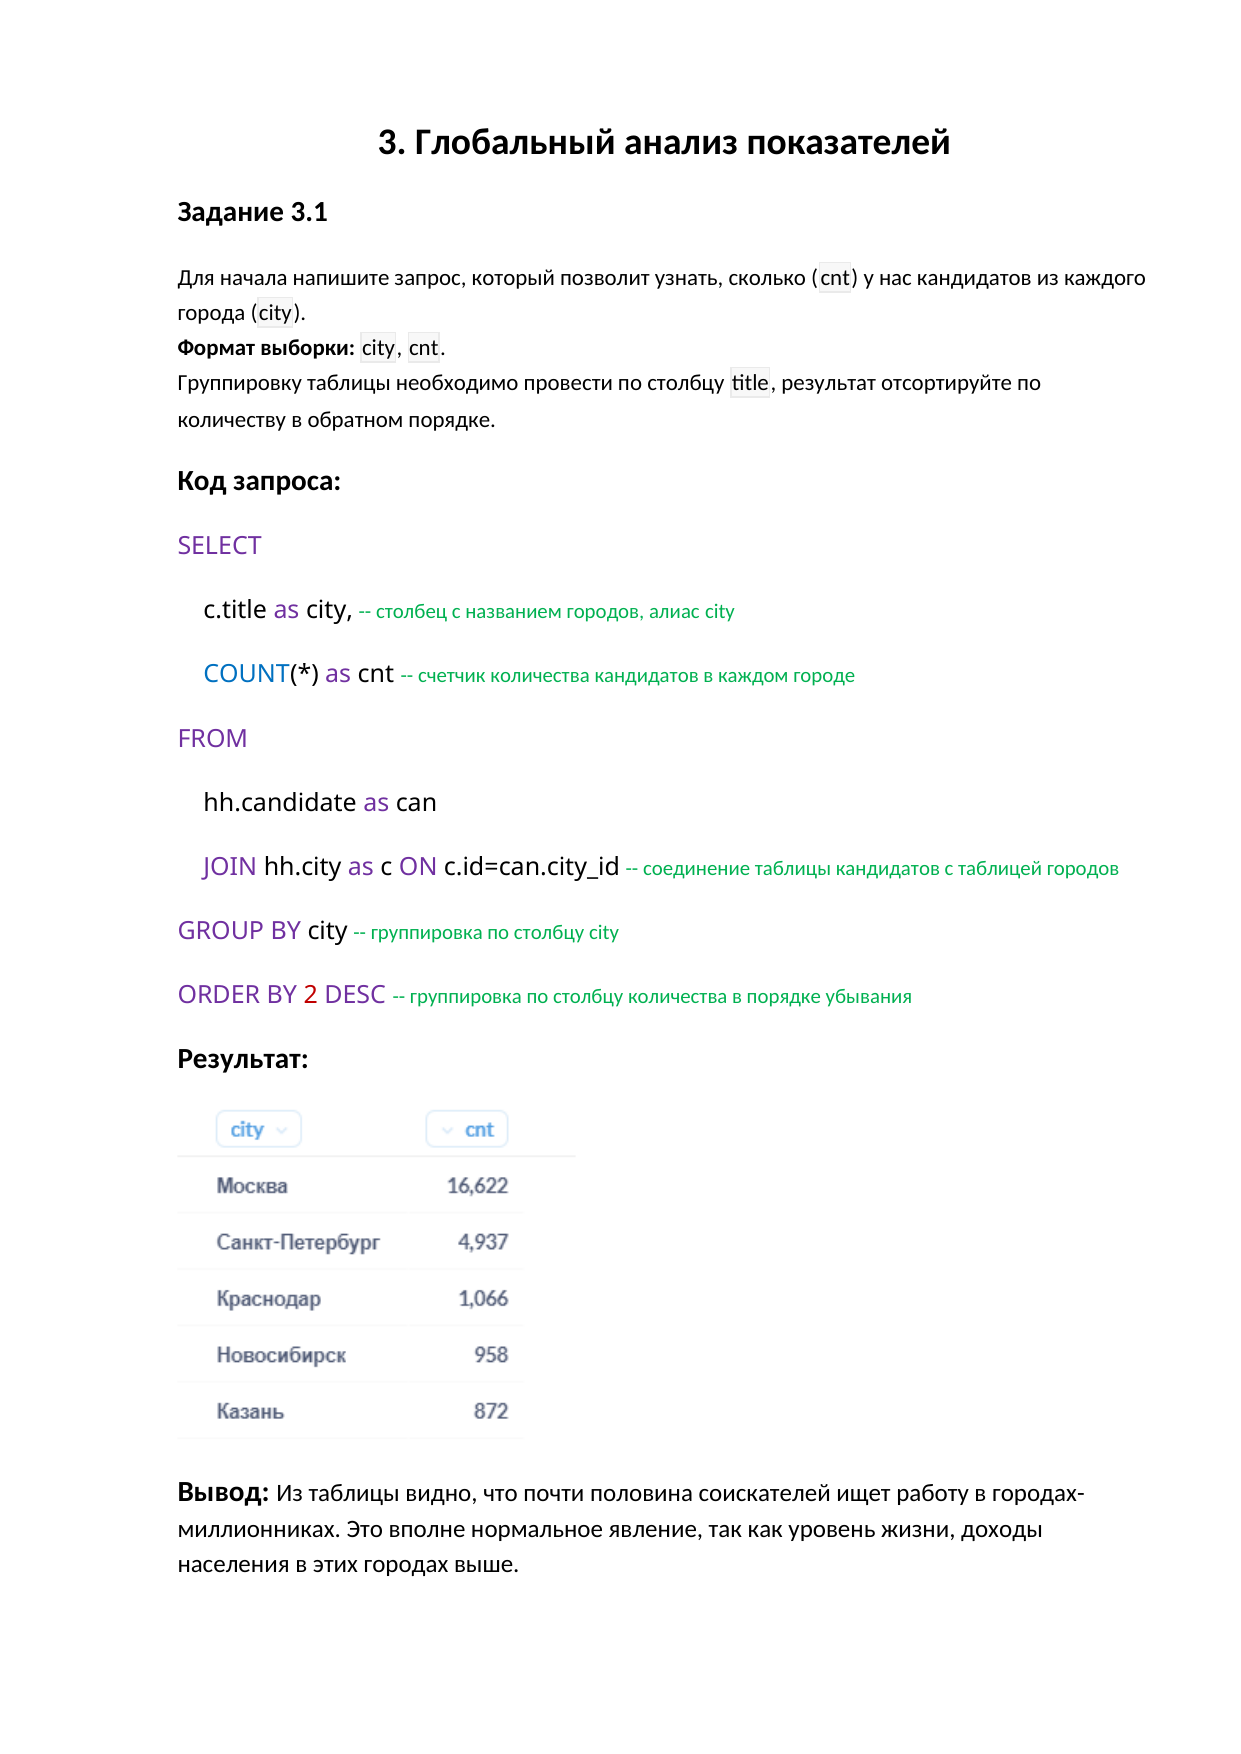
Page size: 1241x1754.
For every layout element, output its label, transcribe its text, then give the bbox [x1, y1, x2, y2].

text Код запроса: [177, 462, 1152, 498]
text c.title as city, -- столбец с названием городов, алиас city [177, 591, 1152, 626]
text Результат: [177, 1040, 1152, 1076]
text Вывод: Из таблицы видно, что почти половина соискателей ищет работу в городах-миллионниках. Это вполне нормальное явление, так как уровень жизни, доходы населения в этих городах выше. [177, 1473, 1152, 1579]
text FROM [177, 719, 1152, 754]
text 3. Глобальный анализ показателей [177, 118, 1152, 164]
text COUNT(*) as cnt -- счетчик количества кандидатов в каждом городе [177, 655, 1152, 690]
text GROUP BY city -- группировка по столбцу city [177, 912, 1152, 947]
text ORDER BY 2 DESC -- группировка по столбцу количества в порядке убывания [177, 976, 1152, 1011]
text Для начала напишите запрос, который позволит узнать, сколько (cnt) у нас кандидатов из каждого города (city). Формат выборки: city, cnt. Группировку таблицы необходимо провести по столбцу title, результат отсортируйте по количеству в обратном порядке. [177, 258, 1152, 433]
picture [177, 1105, 576, 1444]
text SELECT [177, 527, 1152, 562]
text JOIN hh.city as c ON c.id=can.city_id -- соединение таблицы кандидатов с таблицей городов [177, 848, 1152, 883]
text hh.candidate as can [177, 783, 1152, 818]
text Задание 3.1 [177, 193, 1152, 229]
